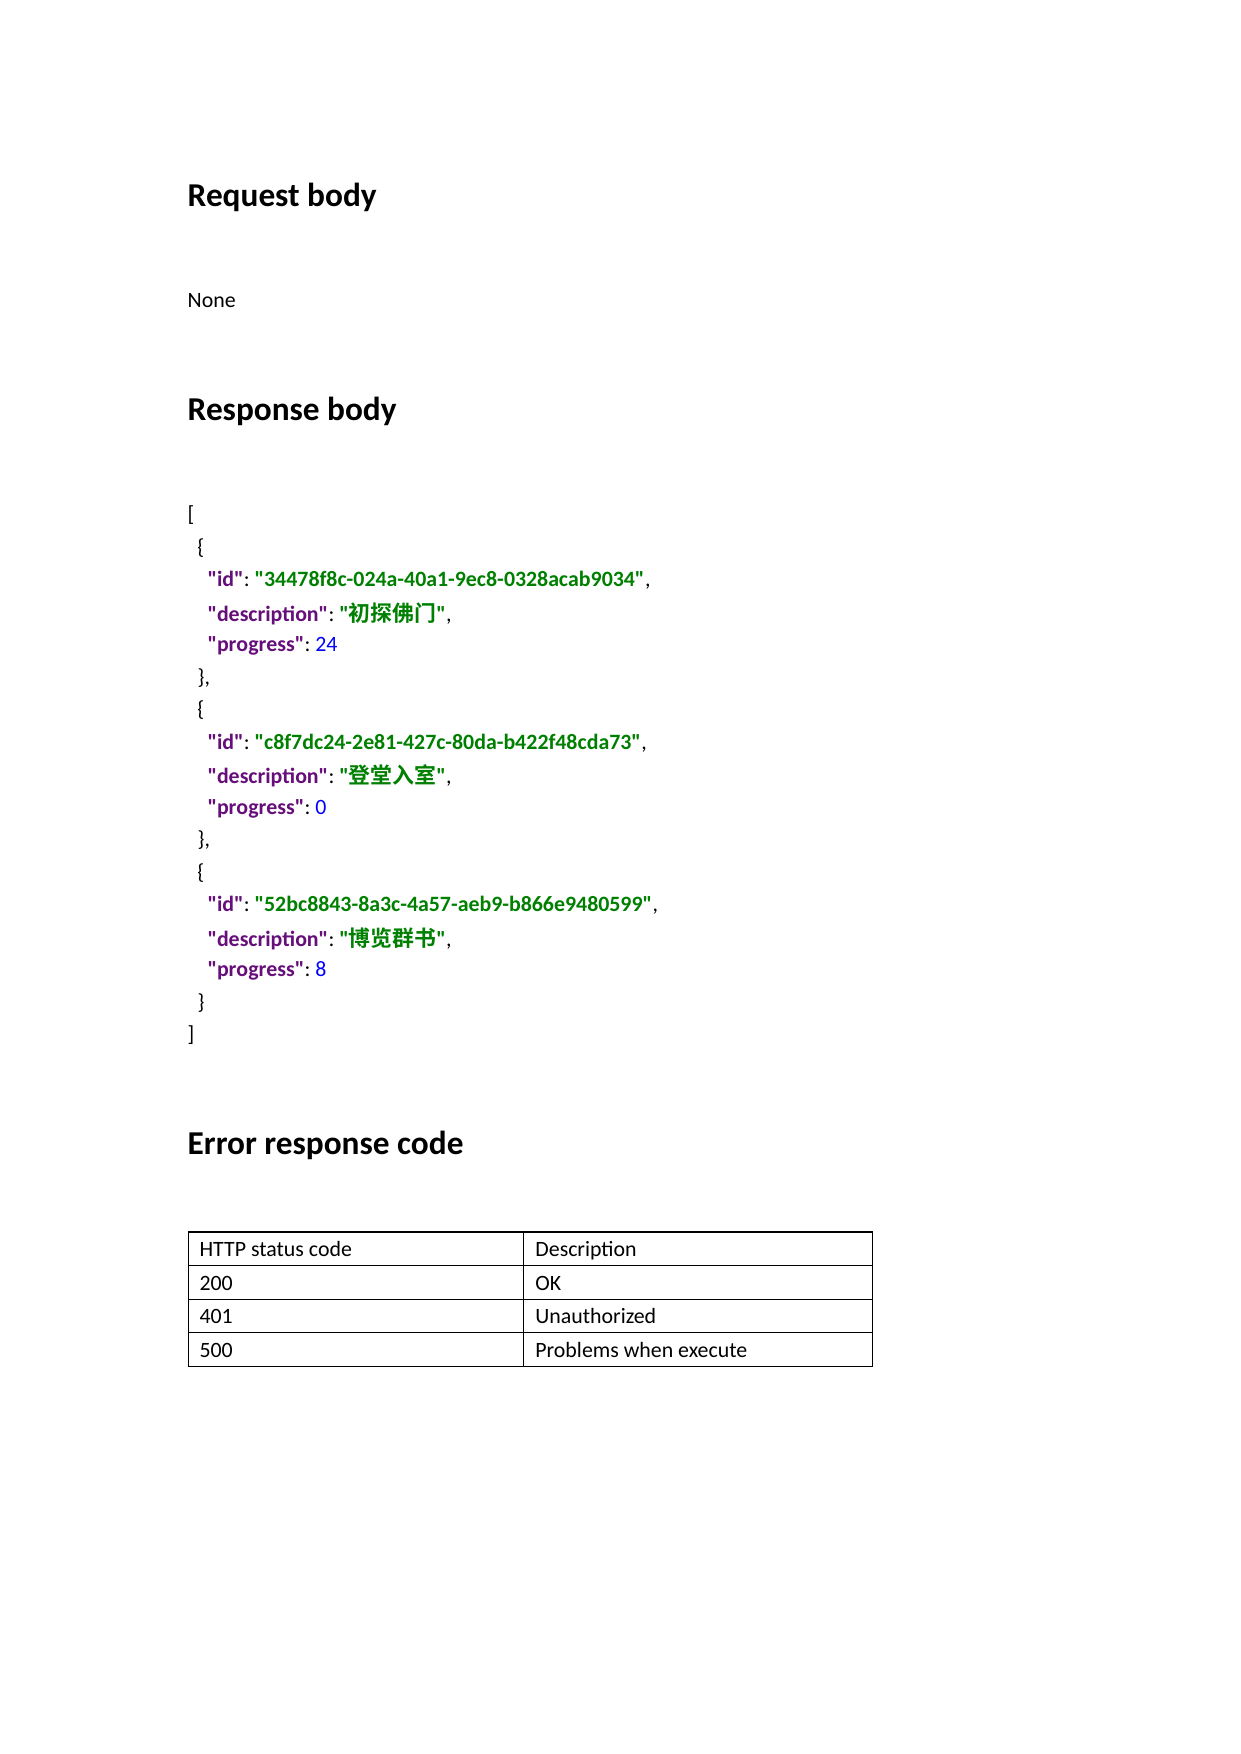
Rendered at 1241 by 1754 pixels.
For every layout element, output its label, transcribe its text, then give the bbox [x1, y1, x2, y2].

table_cell Problems when execute [524, 1333, 872, 1366]
table_cell 500 [189, 1333, 523, 1366]
table_cell OK [524, 1266, 872, 1298]
table_cell 401 [189, 1300, 523, 1332]
table_header Description [524, 1233, 872, 1265]
table_cell 200 [189, 1266, 523, 1298]
text [ { "id": "34478f8c-024a-40a1-9ec8-0328acab9034", "description": "初探佛门", "progress": 24 }, { "id": "c8f7dc24-2e81-427c-80da-b422f48cda73", "description": "登堂入室", "progress": 0 }, { "id": "52bc8843-8a3c-4a57-aeb9-b866e9480599", "description": "博览群书", "progress": 8 } ] [187, 498, 1053, 1050]
table_header HTTP status code [189, 1233, 523, 1265]
subtitle Response body [187, 376, 1053, 441]
table_cell Unauthorized [524, 1300, 872, 1332]
subtitle Request body [187, 162, 1053, 227]
subtitle Error response code [187, 1110, 1053, 1175]
text None [187, 284, 1053, 316]
